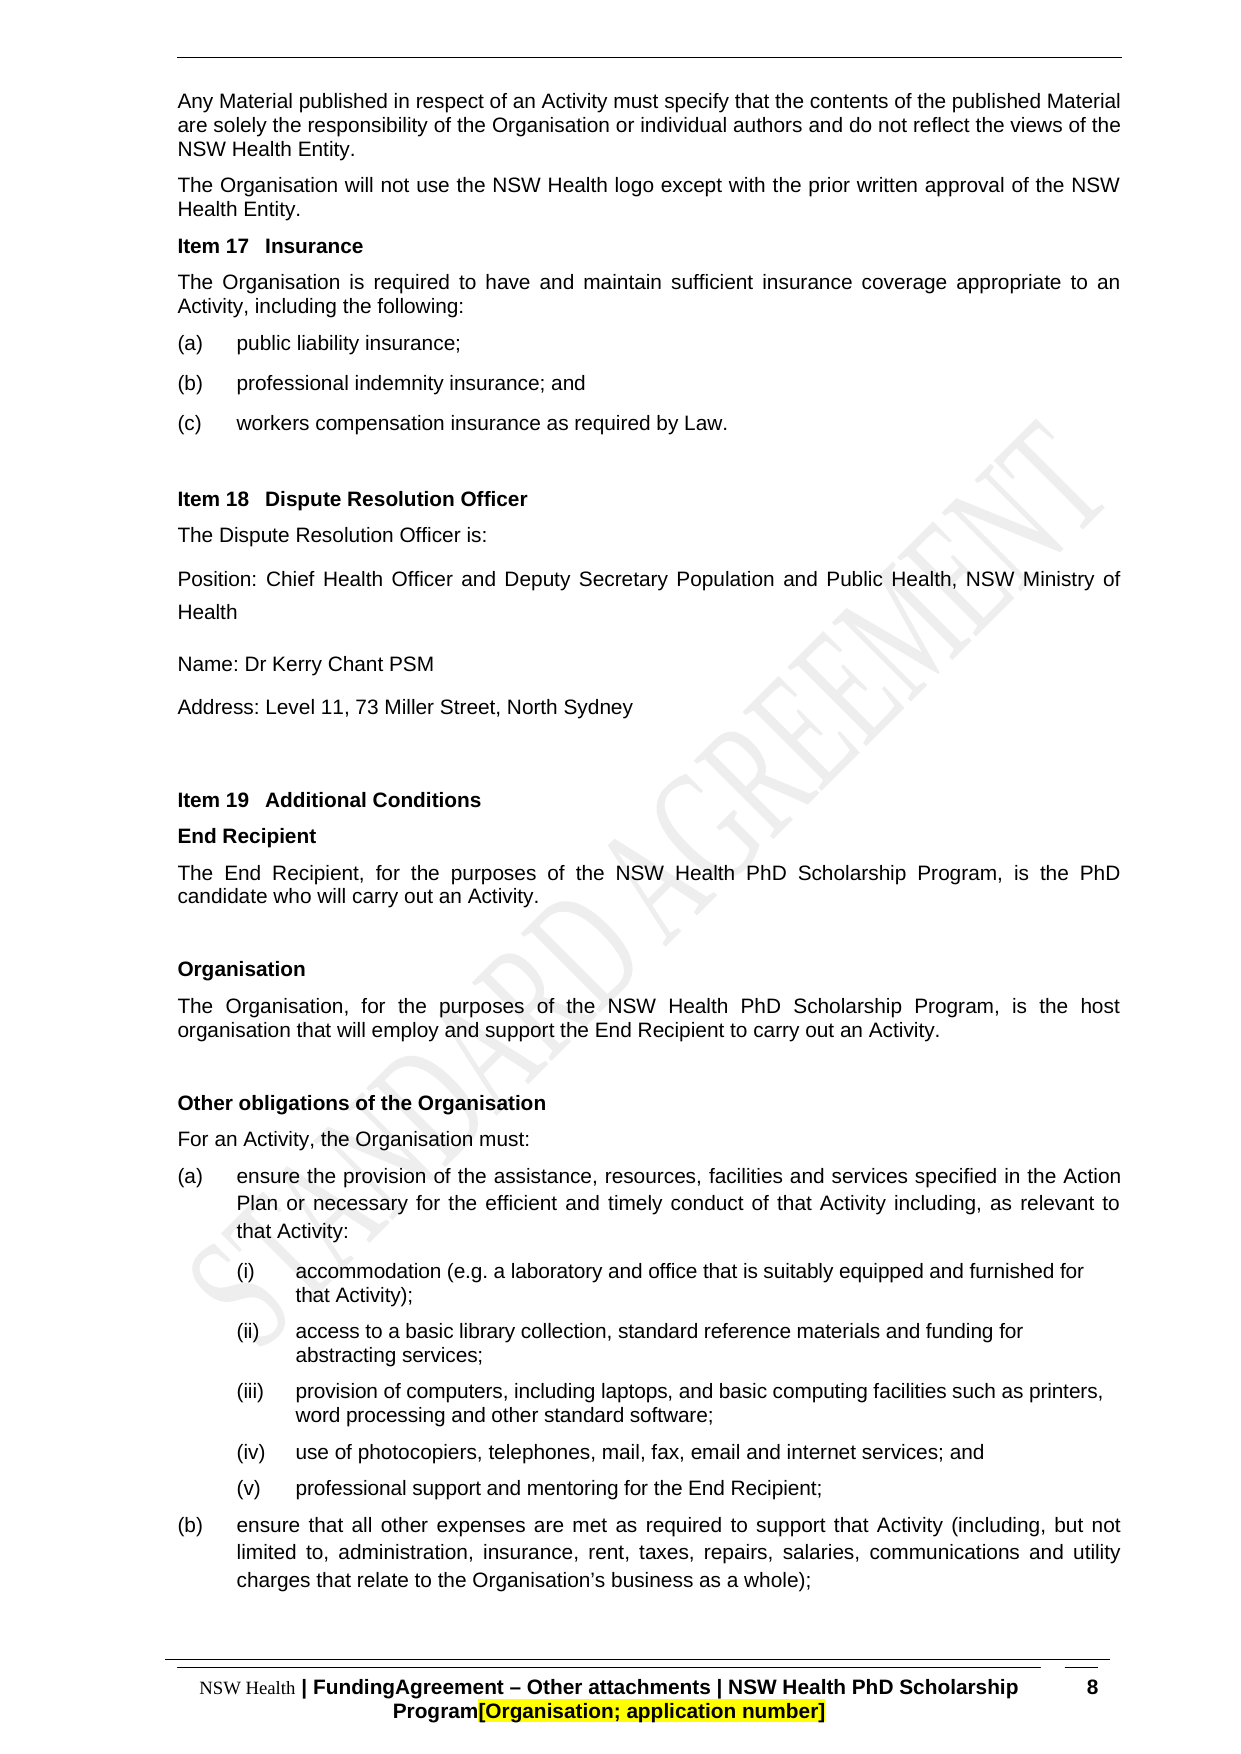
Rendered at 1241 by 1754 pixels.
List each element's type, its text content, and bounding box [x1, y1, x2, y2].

text The Dispute Resolution Officer is: [177, 523, 1122, 547]
text Any Material published in respect of an Activity must specify that the contents of the published Material are solely the responsibility of the Organisation or individual authors and do not reflect the views of the NSW Health Entity. [177, 89, 1122, 161]
text The Organisation will not use the NSW Health logo except with the prior written approval of the NSW Health Entity. [177, 173, 1122, 221]
text End Recipient [177, 824, 1122, 848]
text The Organisation, for the purposes of the NSW Health PhD Scholarship Program, is the host organisation that will employ and support the End Recipient to carry out an Activity. [177, 994, 1122, 1042]
list public liability insurance; [177, 330, 1122, 354]
list ensure that all other expenses are met as required to support that Activity (including, but not limited to, administration, insurance, rent, taxes, repairs, salaries, communications and utility charges that relate to the Organisation’s business as a whole); [177, 1513, 1122, 1592]
list professional support and mentoring for the End Recipient; [236, 1476, 1122, 1500]
list Dispute Resolution Officer [177, 487, 1122, 511]
list accommodation (e.g. a laboratory and office that is suitably equipped and furnished for that Activity); [236, 1258, 1122, 1306]
list ensure the provision of the assistance, resources, facilities and services specified in the Action Plan or necessary for the efficient and timely conduct of that Activity including, as relevant to that Activity: [177, 1163, 1122, 1242]
list workers compensation insurance as required by Law. [177, 410, 1122, 434]
list access to a basic library collection, standard reference materials and funding for abstracting services; [236, 1319, 1122, 1367]
text For an Activity, the Organisation must: [177, 1127, 1122, 1151]
list Position: Chief Health Officer and Deputy Secretary Population and Public Health, NSW Ministry of Health [177, 560, 1122, 626]
text The Organisation is required to have and maintain sufficient insurance coverage appropriate to an Activity, including the following: [177, 270, 1122, 318]
text The End Recipient, for the purposes of the NSW Health PhD Scholarship Program, is the PhD candidate who will carry out an Activity. [177, 860, 1122, 908]
text Address: Level 11, 73 Miller Street, North Sydney [177, 688, 1122, 721]
text Other obligations of the Organisation [177, 1091, 1122, 1114]
text Organisation [177, 957, 1122, 981]
list use of photocopiers, telephones, mail, fax, email and internet services; and [236, 1440, 1122, 1464]
list provision of computers, including laptops, and basic computing facilities such as printers, word processing and other standard software; [236, 1379, 1122, 1427]
text Name: Dr Kerry Chant PSM [177, 651, 1122, 675]
list Insurance [177, 233, 1122, 257]
list Additional Conditions [177, 787, 1122, 811]
list professional indemnity insurance; and [177, 370, 1122, 394]
